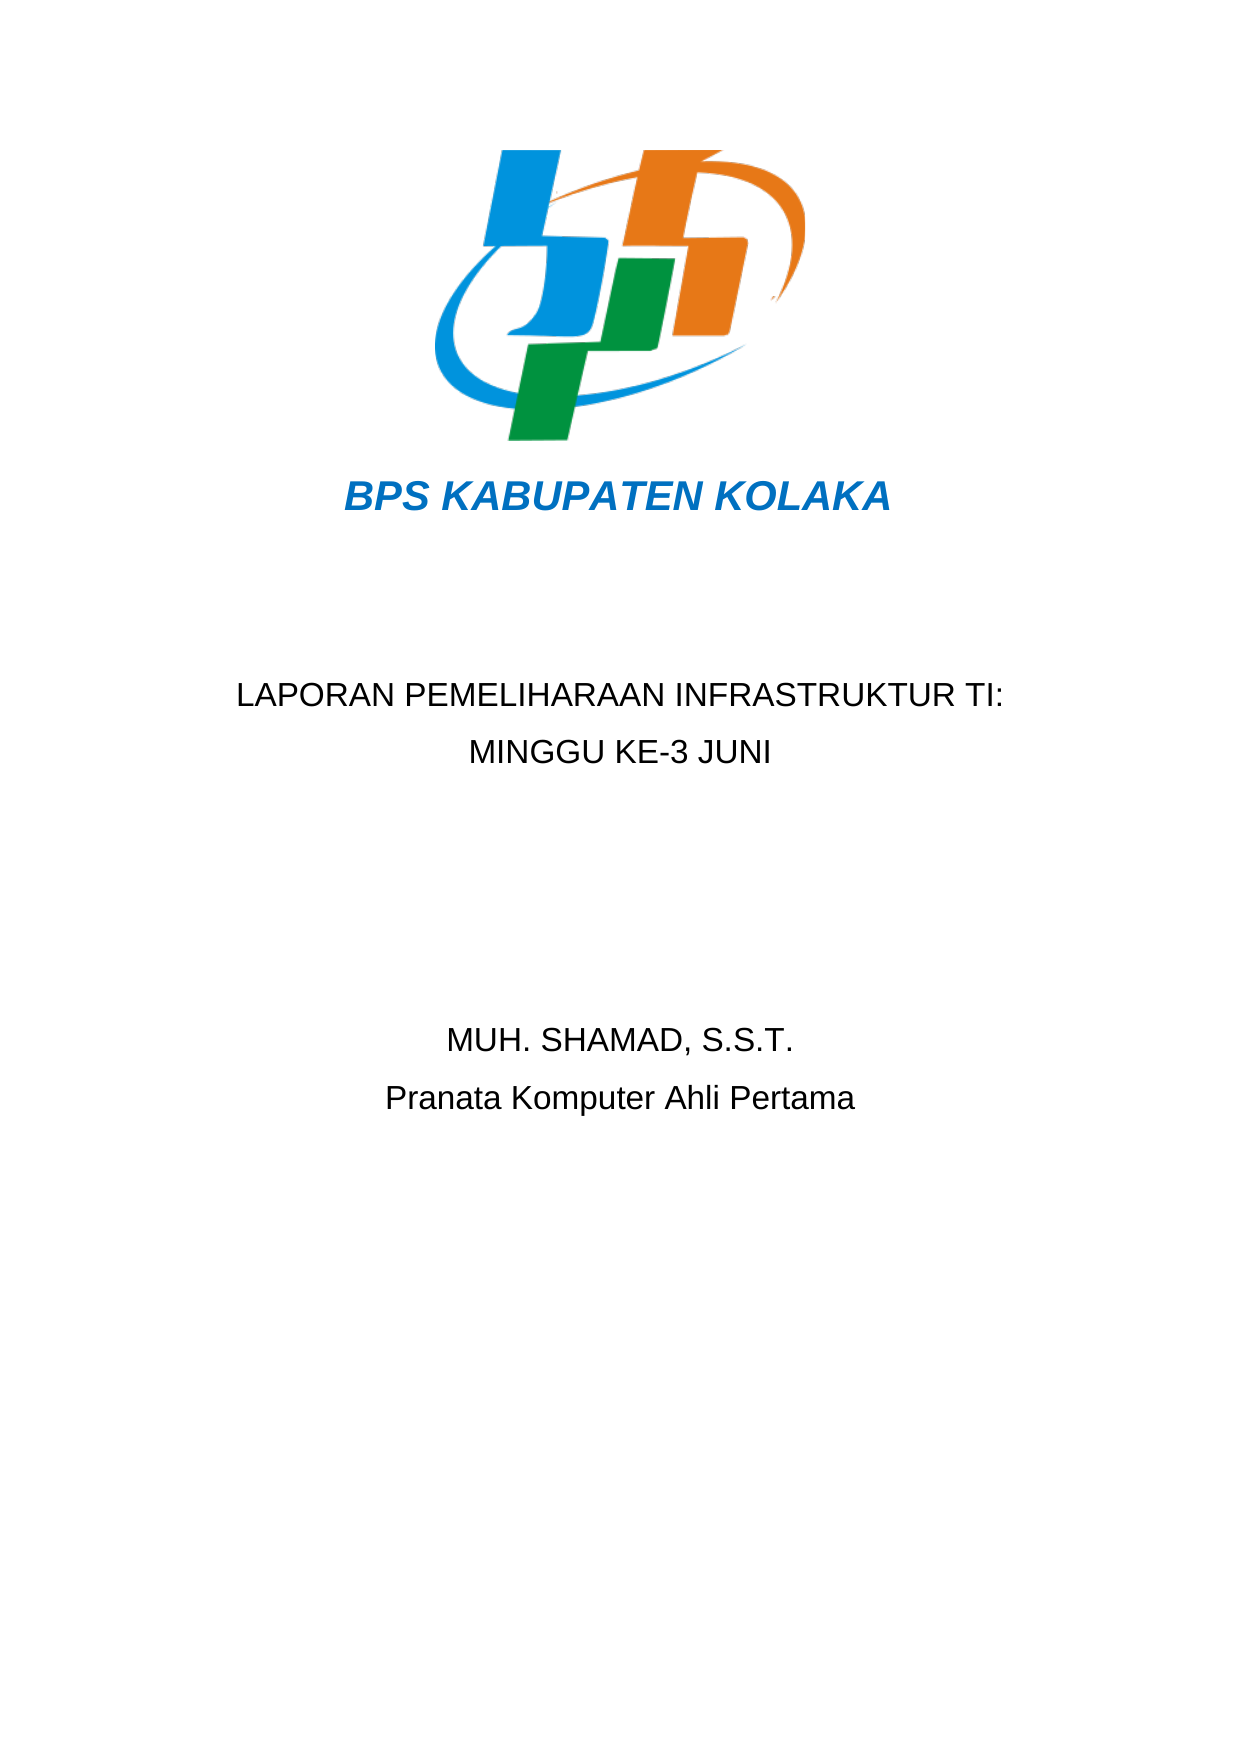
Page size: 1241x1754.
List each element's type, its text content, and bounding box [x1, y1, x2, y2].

text MINGGU KE-3 JUNI [150, 732, 1090, 771]
text Pranata Komputer Ahli Pertama [150, 1078, 1090, 1116]
picture [435, 150, 806, 441]
text MUH. SHAMAD, S.S.T. [150, 1020, 1090, 1059]
text BPS KABUPATEN KOLAKA [150, 471, 1090, 519]
picture [435, 150, 502, 338]
text LAPORAN PEMELIHARAAN INFRASTRUKTUR TI: [150, 675, 1090, 713]
